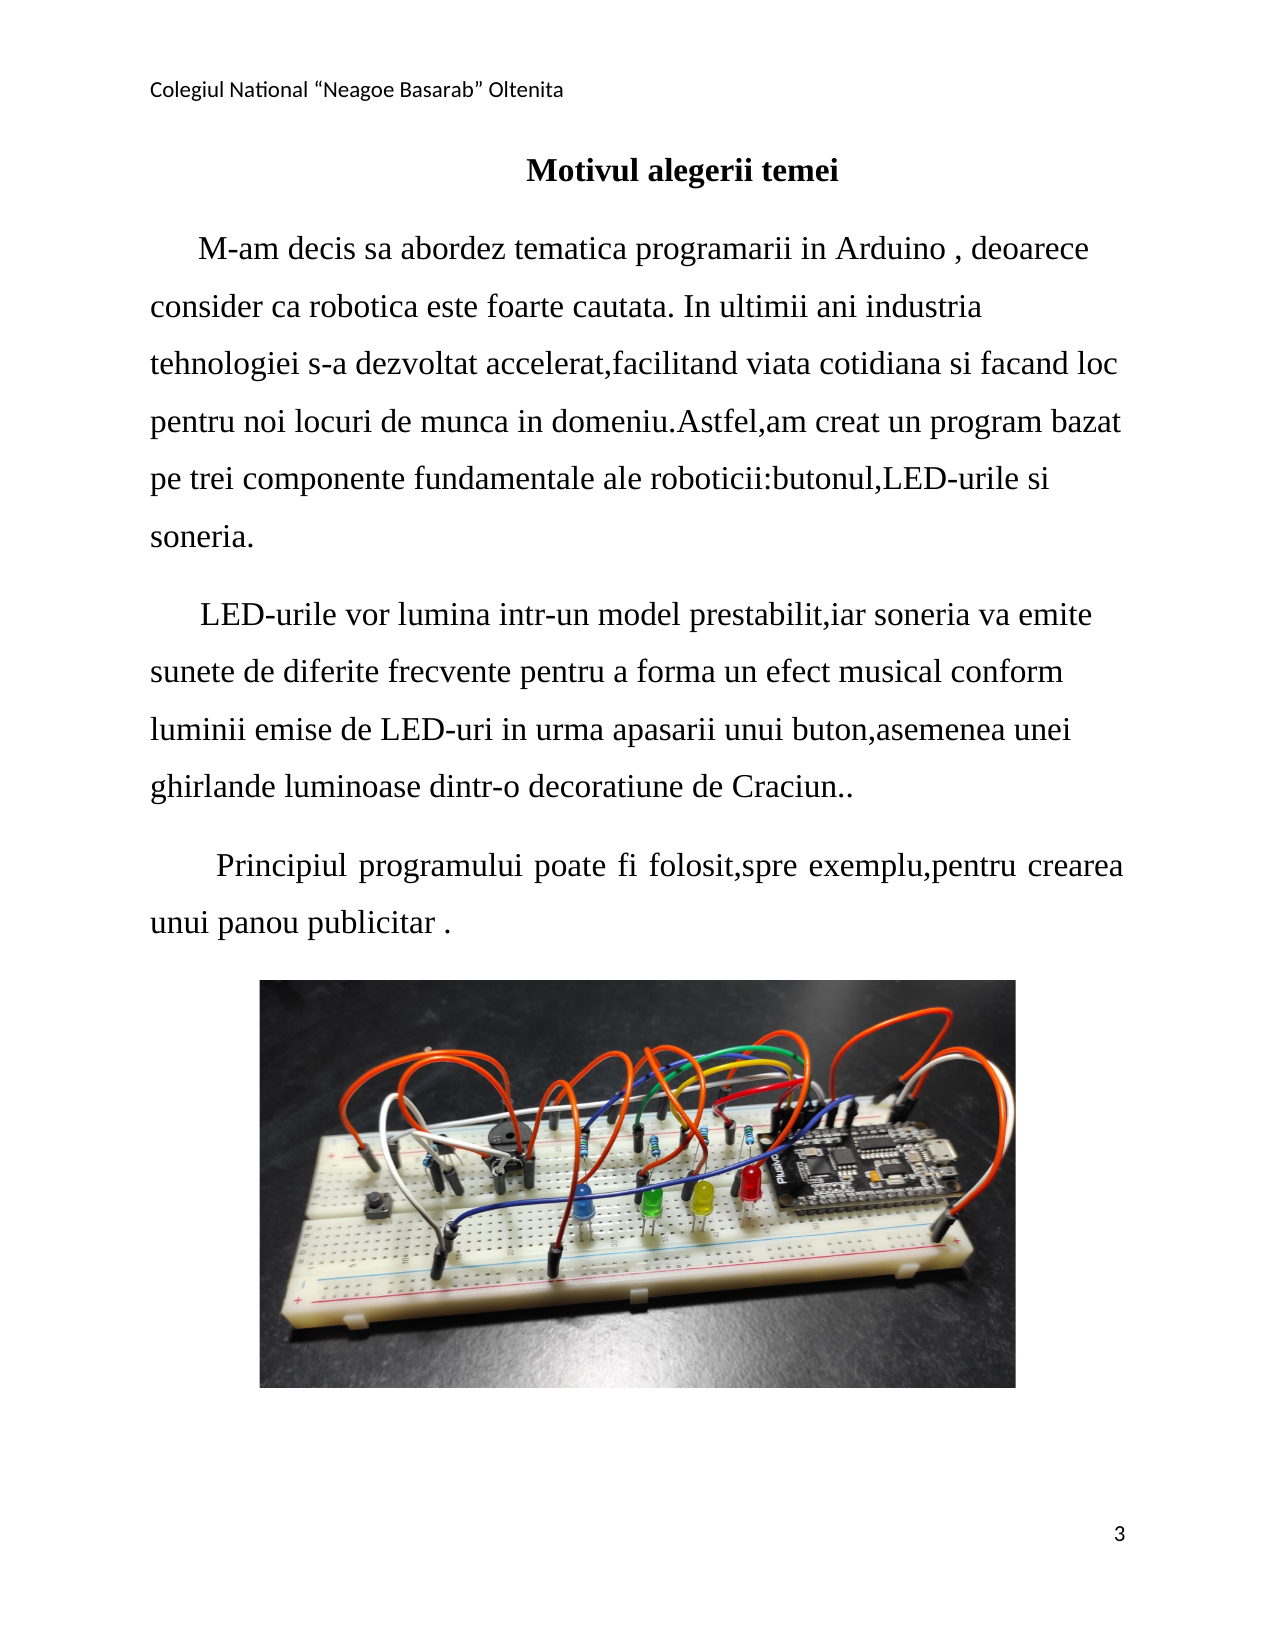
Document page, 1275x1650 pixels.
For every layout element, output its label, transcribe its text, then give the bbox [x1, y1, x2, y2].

text LED-urile vor lumina intr-un model prestabilit,iar soneria va emite sunete de diferite frecvente pentru a forma un efect musical conform luminii emise de LED-uri in urma apasarii unui buton,asemenea unei ghirlande luminoase dintr-o decoratiune de Craciun.. [150, 594, 1125, 805]
text Motivul alegerii temei [150, 150, 1125, 188]
text Principiul programului poate fi folosit,spre exemplu,pentru crearea unui panou publicitar . [150, 845, 1125, 941]
picture [259, 980, 1016, 1388]
text M-am decis sa abordez tematica programarii in Arduino , deoarece consider ca robotica este foarte cautata. In ultimii ani industria tehnologiei s-a dezvoltat accelerat,facilitand viata cotidiana si facand loc pentru noi locuri de munca in domeniu.Astfel,am creat un program bazat pe trei componente fundamentale ale roboticii:butonul,LED-urile si soneria. [150, 228, 1125, 554]
